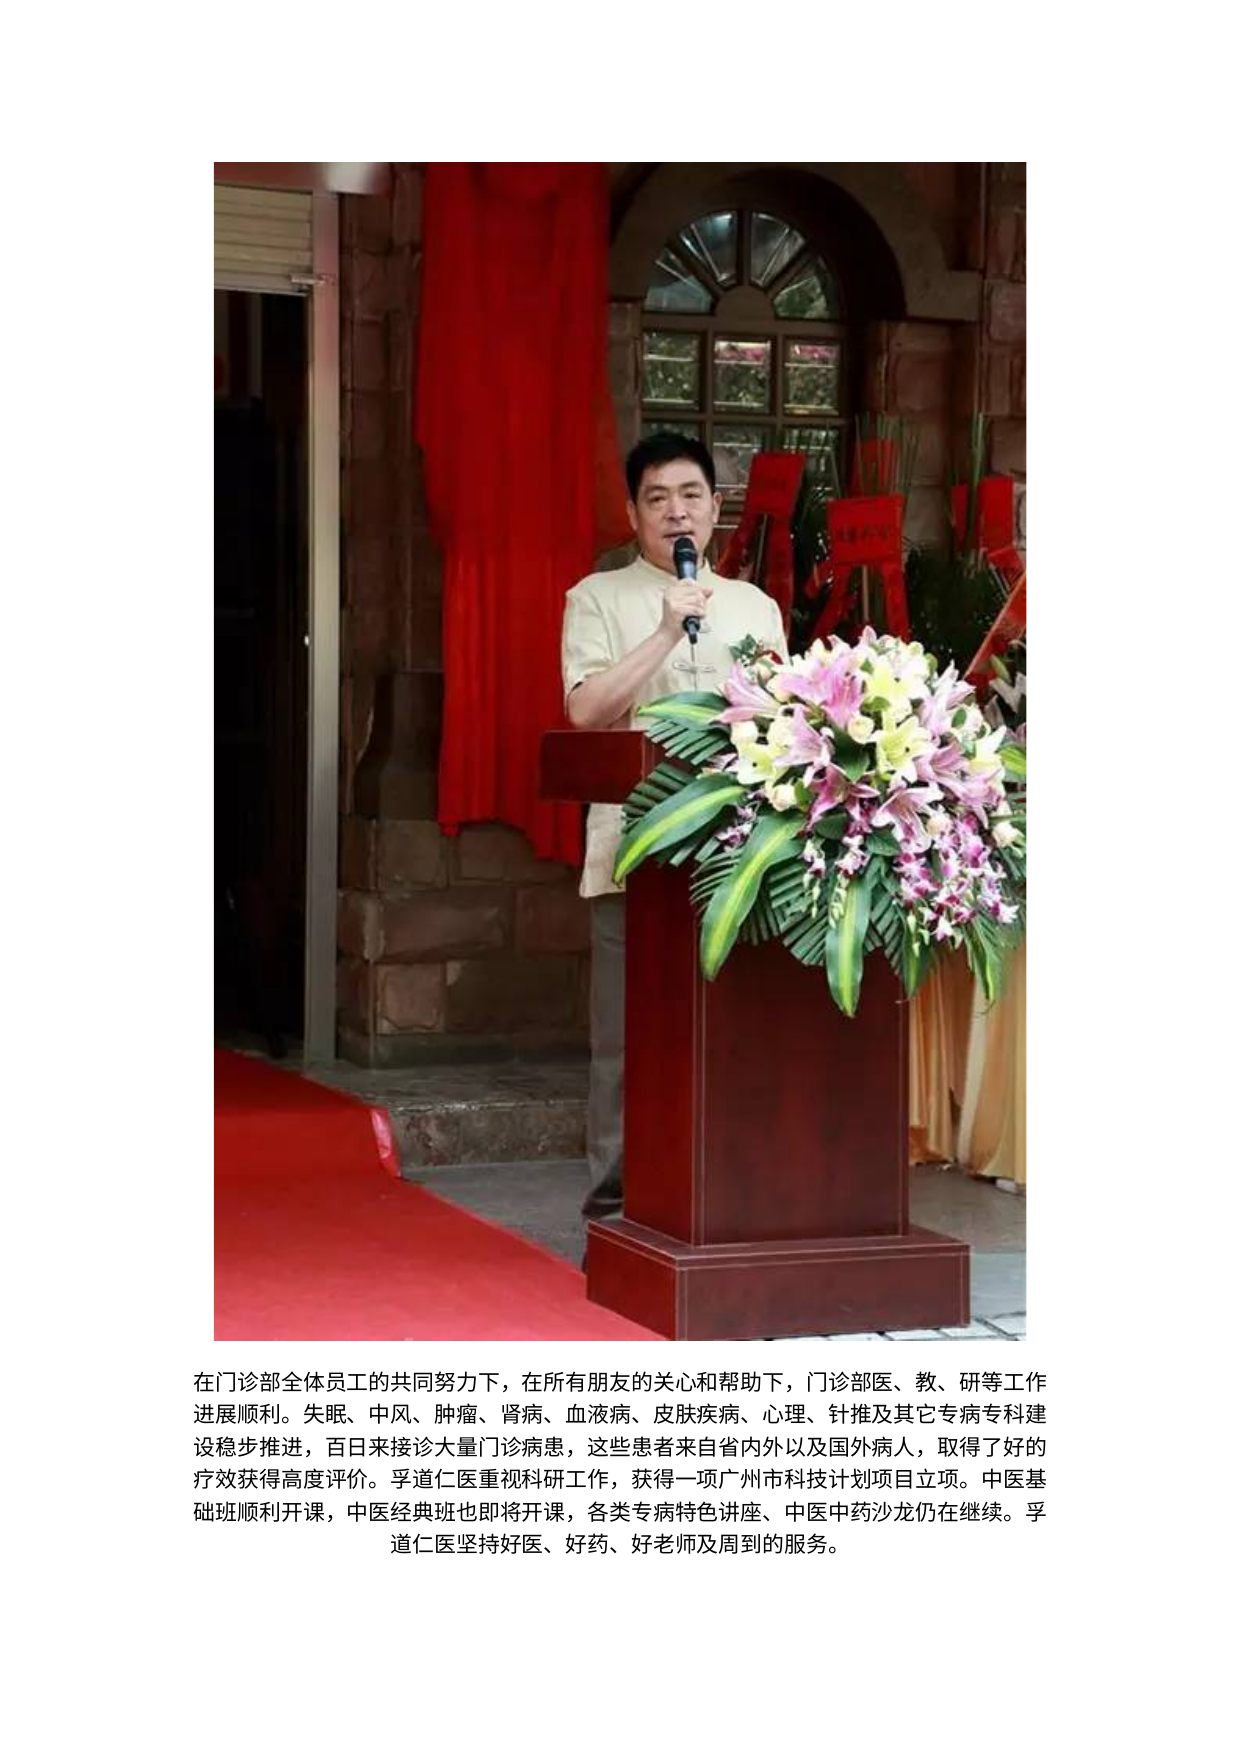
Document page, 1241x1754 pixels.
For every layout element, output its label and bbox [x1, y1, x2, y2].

picture [213, 162, 1027, 1341]
text [187, 162, 1053, 1559]
